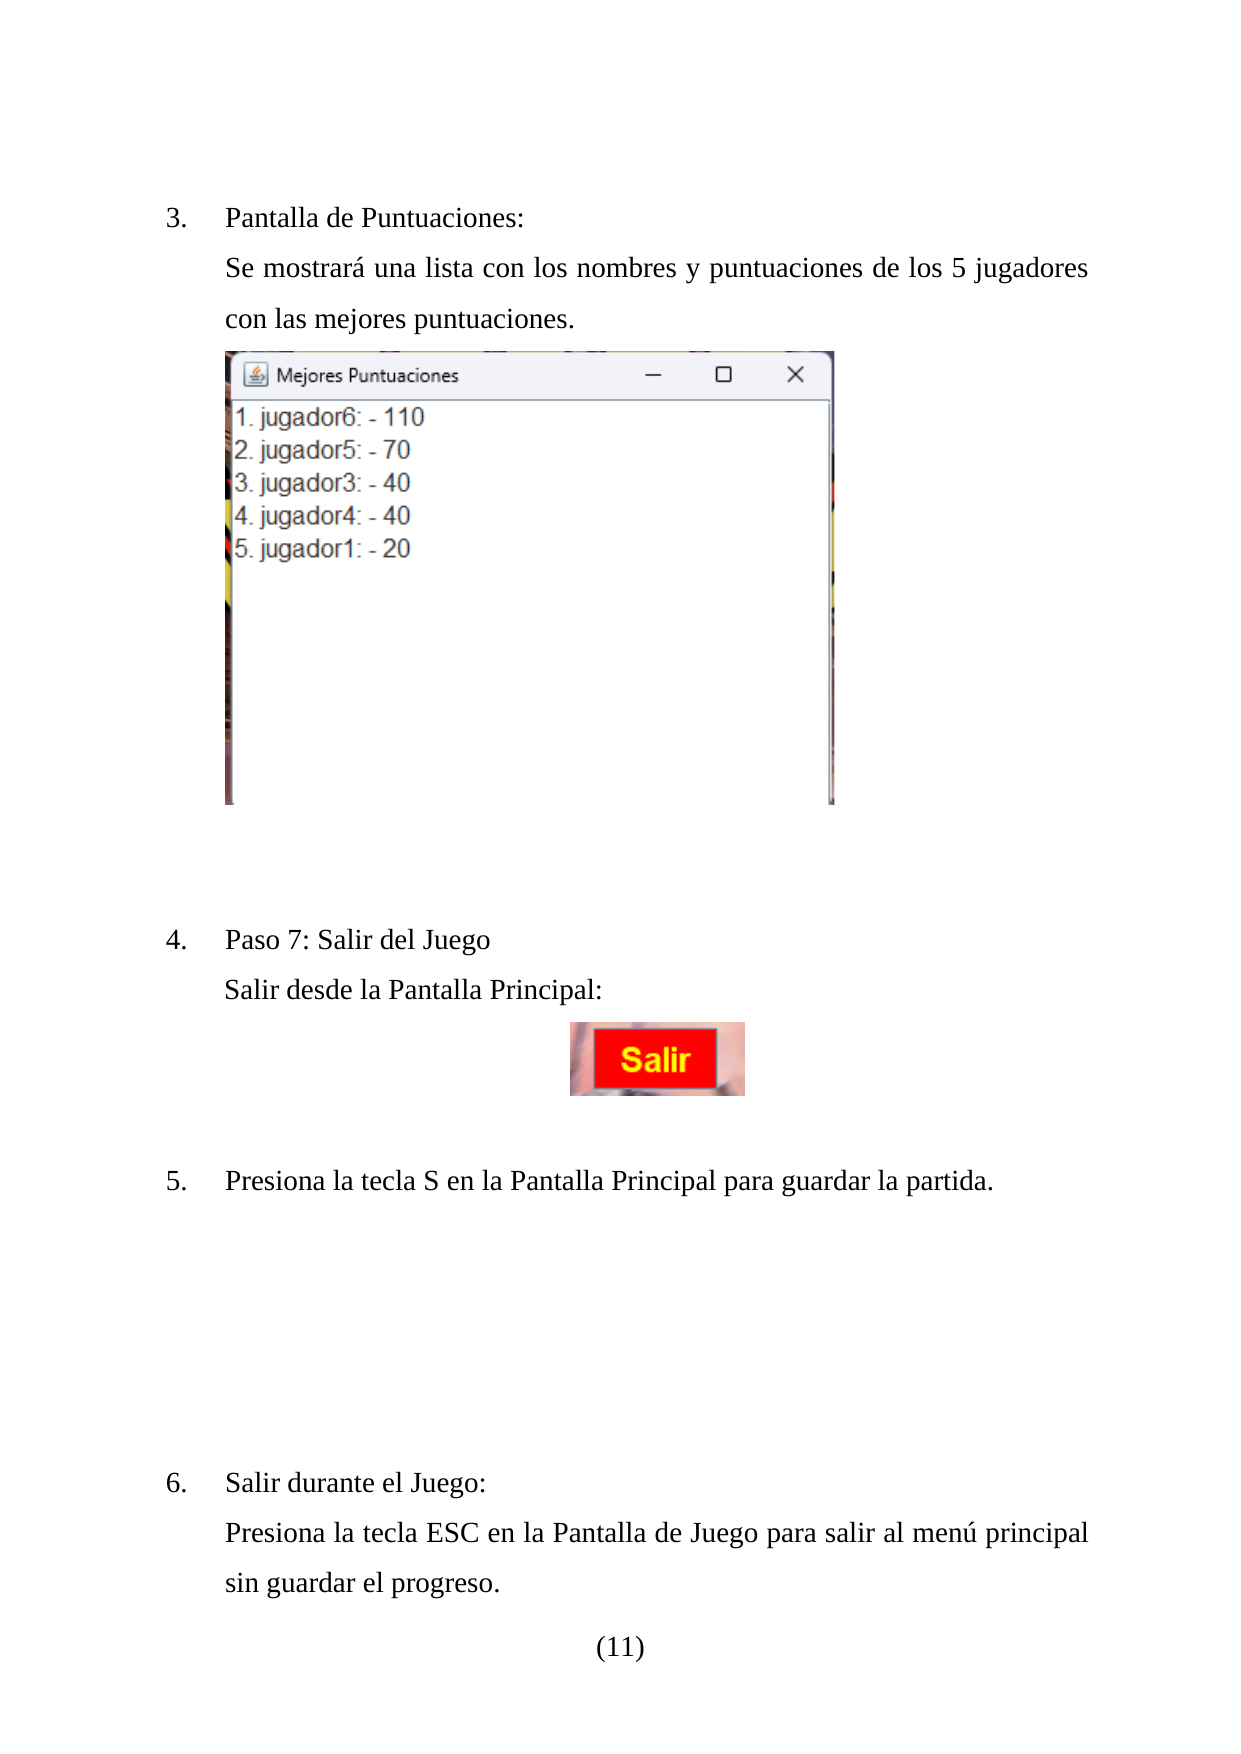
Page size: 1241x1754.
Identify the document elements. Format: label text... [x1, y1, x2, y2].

picture [570, 1022, 745, 1096]
text Se mostrará una lista con los nombres y puntuaciones de los 5 jugadores con las mejores puntuaciones. [225, 251, 1090, 334]
text Presiona la tecla ESC en la Pantalla de Juego para salir al menú principal sin guardar el progreso. [225, 1515, 1090, 1599]
list Paso 7: Salir del Juego [187, 922, 1090, 955]
list Presiona la tecla S en la Pantalla Principal para guardar la partida. [187, 1163, 1090, 1197]
text Salir desde la Pantalla Principal: [187, 972, 1090, 1006]
picture [225, 351, 835, 805]
list Pantalla de Puntuaciones: [187, 200, 1090, 234]
list Salir durante el Juego: [187, 1465, 1090, 1498]
